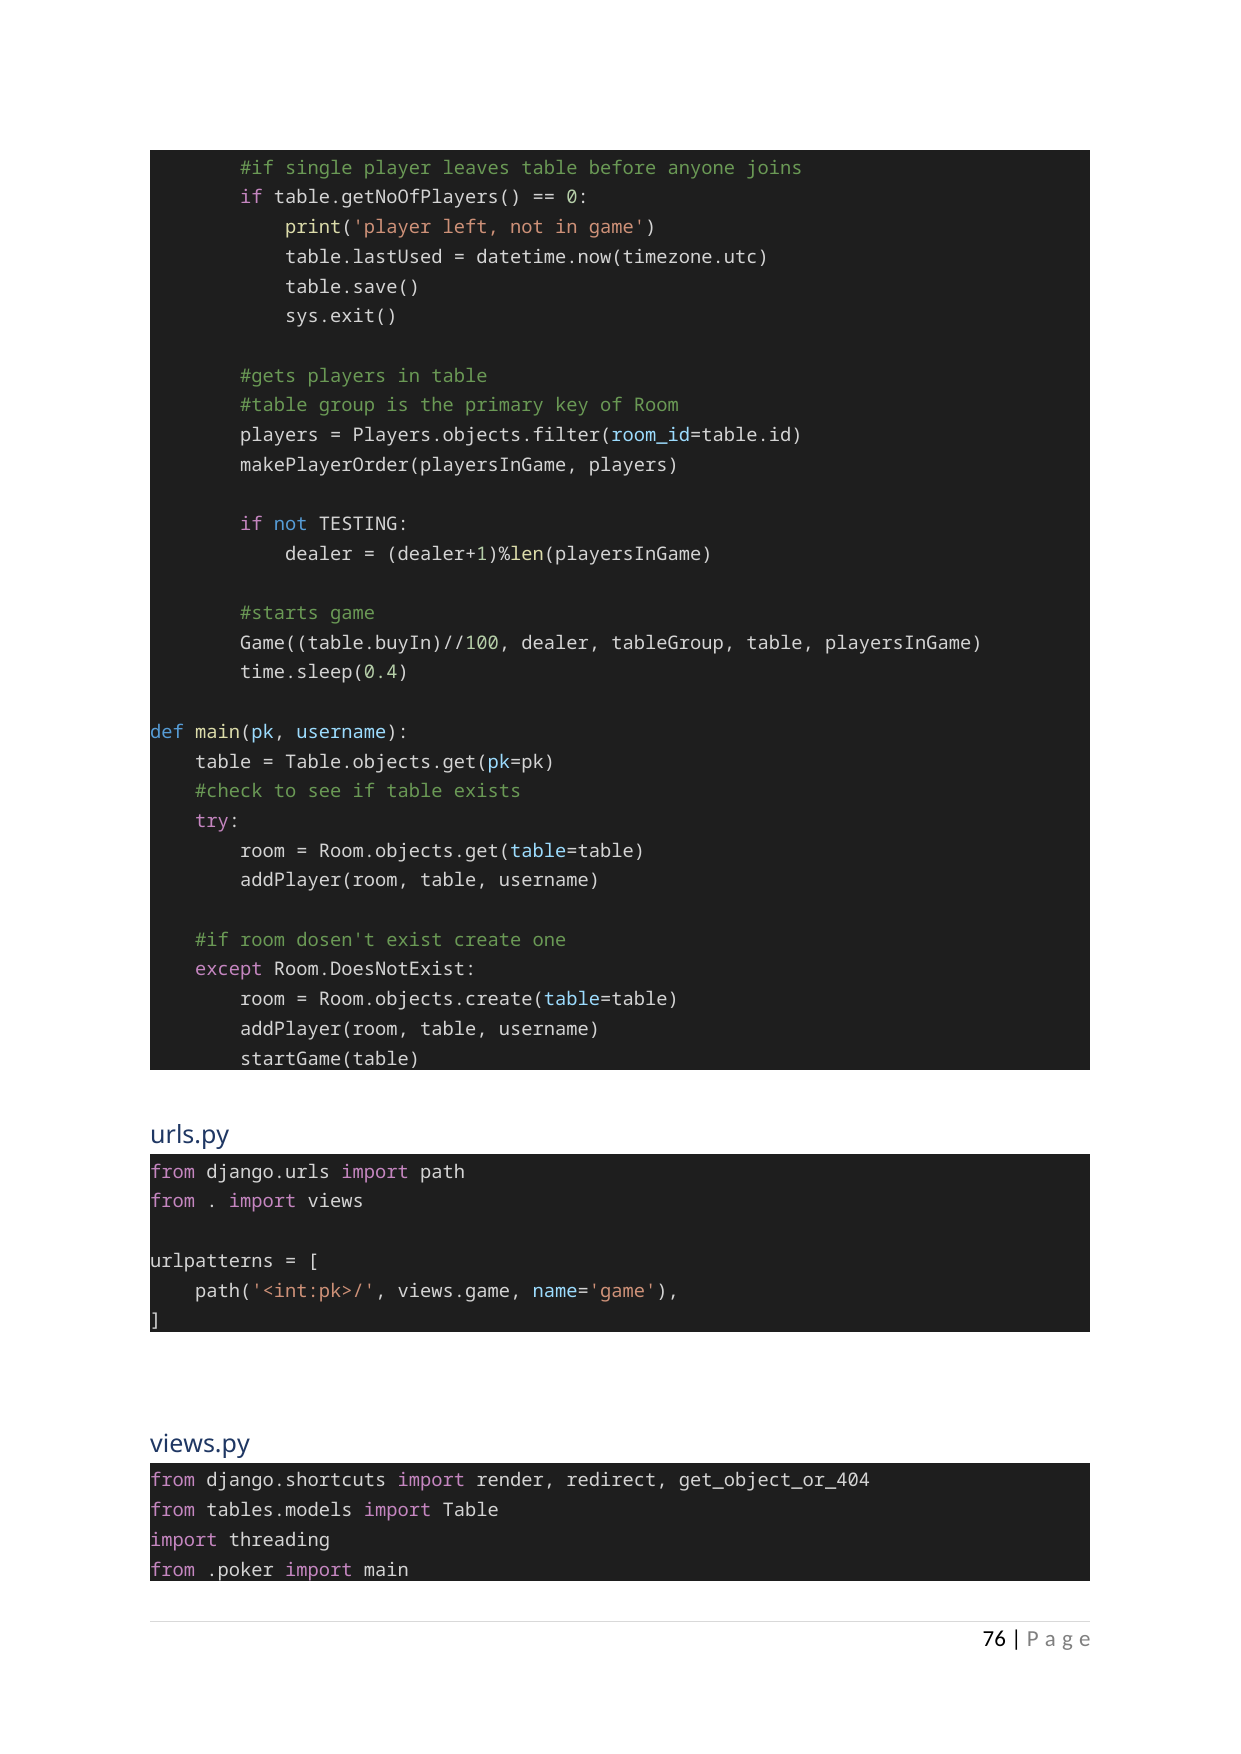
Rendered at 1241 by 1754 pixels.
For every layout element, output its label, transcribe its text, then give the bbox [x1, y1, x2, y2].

text #table group is the primary key of Room [150, 387, 1090, 417]
text table.lastUsed = datetime.now(timezone.utc) [150, 239, 1090, 269]
text from django.urls import path [150, 1154, 1090, 1184]
text from django.shortcuts import render, redirect, get_object_or_404 [150, 1463, 1090, 1492]
text if table.getNoOfPlayers() == 0: [150, 180, 1090, 209]
text def main(pk, username): [150, 714, 1090, 744]
text room = Room.objects.create(table=table) [150, 981, 1090, 1011]
text if not TESTING: [150, 506, 1090, 536]
text table = Table.objects.get(pk=pk) [150, 744, 1090, 773]
text from .poker import main [150, 1552, 1090, 1581]
text makePlayerOrder(playersInGame, players) [150, 447, 1090, 477]
subtitle urls.py [150, 1117, 1090, 1151]
subtitle views.py [150, 1426, 1090, 1460]
text time.sleep(0.4) [150, 655, 1090, 684]
text path('<int:pk>/', views.game, name='game'), [150, 1273, 1090, 1302]
text dealer = (dealer+1)%len(playersInGame) [150, 536, 1090, 566]
text players = Players.objects.filter(room_id=table.id) [150, 417, 1090, 447]
text startGame(table) [150, 1041, 1090, 1070]
text ] [150, 1302, 1090, 1332]
text #if room dosen't exist create one [150, 922, 1090, 952]
text from . import views [150, 1184, 1090, 1213]
text #if single player leaves table before anyone joins [150, 150, 1090, 180]
text #gets players in table [150, 358, 1090, 387]
text import threading [150, 1522, 1090, 1552]
text from tables.models import Table [150, 1492, 1090, 1522]
text #starts game [150, 595, 1090, 625]
text table.save() [150, 269, 1090, 298]
text addPlayer(room, table, username) [150, 1011, 1090, 1041]
text sys.exit() [150, 298, 1090, 328]
text except Room.DoesNotExist: [150, 952, 1090, 981]
text addPlayer(room, table, username) [150, 862, 1090, 892]
text try: [150, 803, 1090, 833]
text Game((table.buyIn)//100, dealer, tableGroup, table, playersInGame) [150, 625, 1090, 655]
text room = Room.objects.get(table=table) [150, 833, 1090, 862]
text print('player left, not in game') [150, 209, 1090, 239]
text urlpatterns = [ [150, 1243, 1090, 1273]
text #check to see if table exists [150, 773, 1090, 803]
